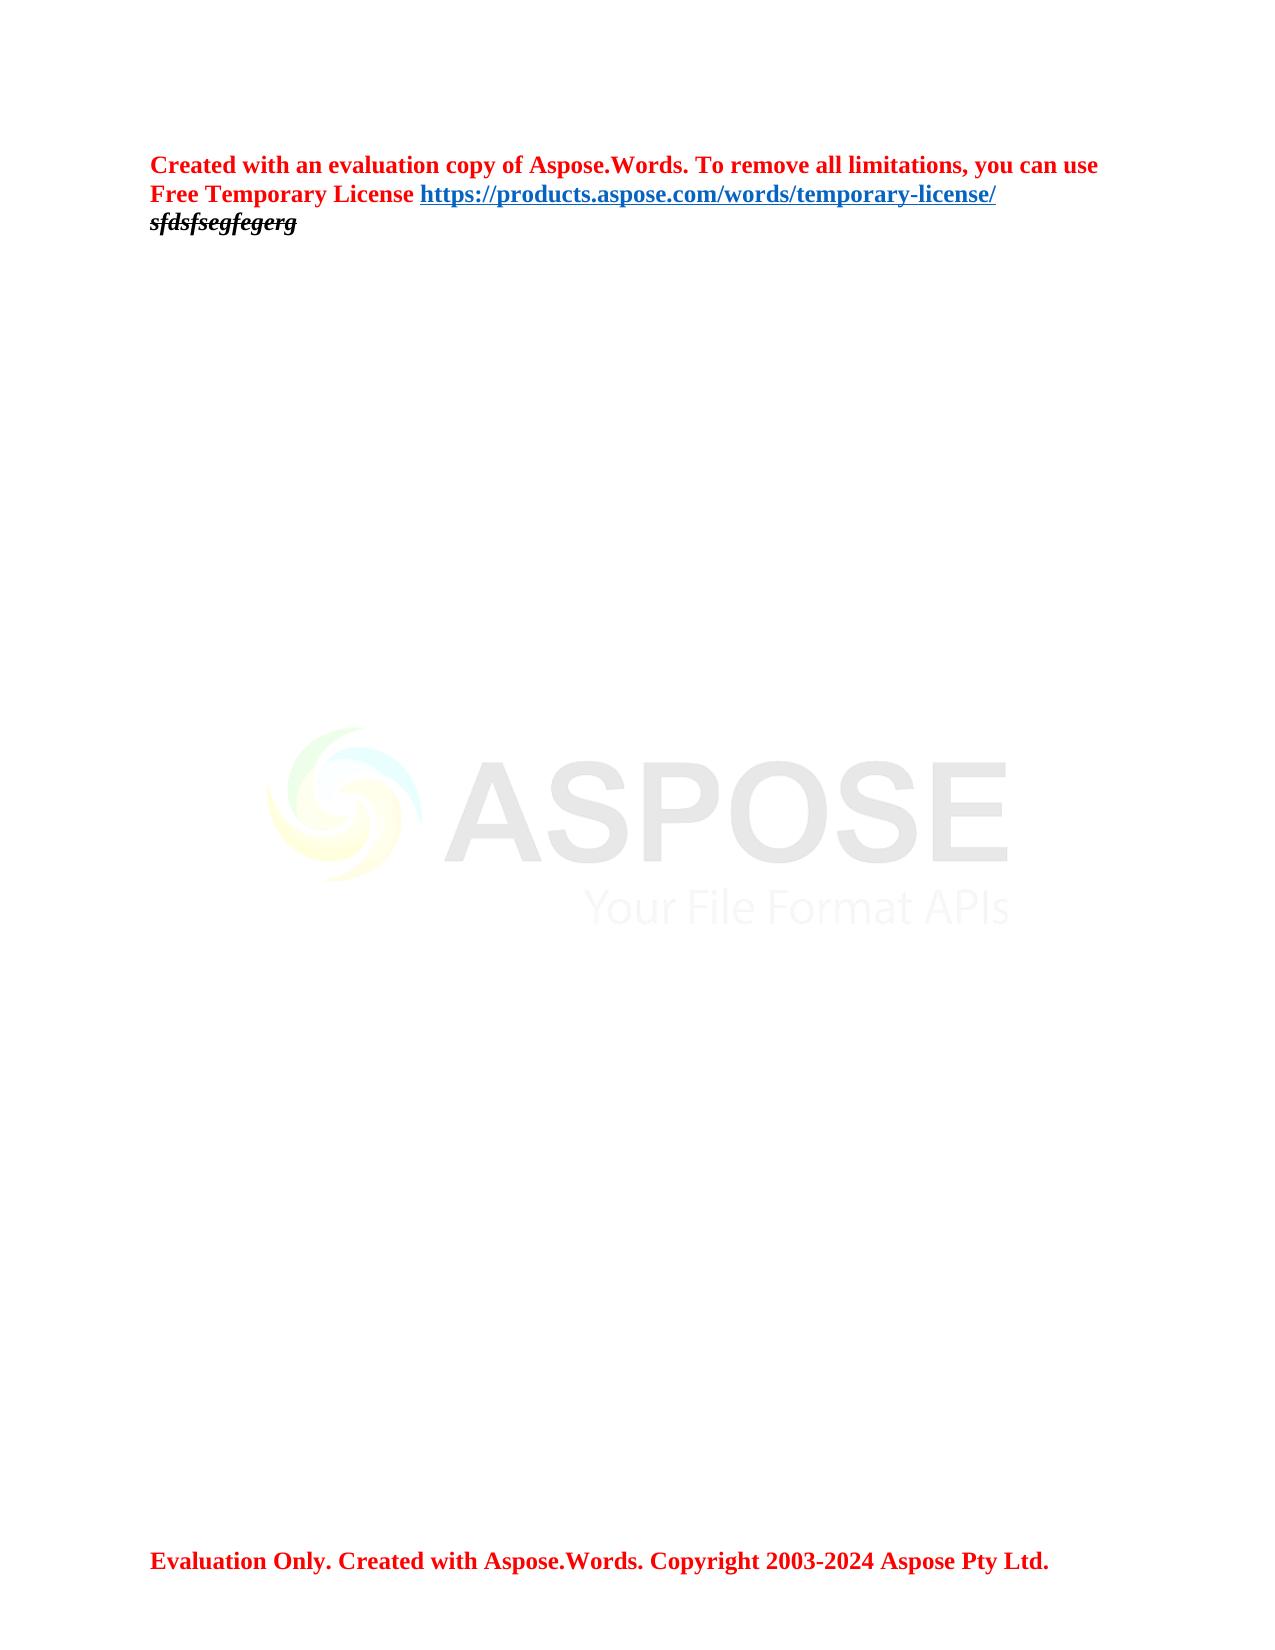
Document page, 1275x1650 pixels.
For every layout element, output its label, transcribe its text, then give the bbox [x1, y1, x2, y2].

text Created with an evaluation copy of Aspose.Words. To remove all limitations, you can use Free Temporary License https://products.aspose.com/words/temporary-license/ [150, 150, 1125, 207]
text sfdsfsegfegerg [150, 207, 1125, 236]
